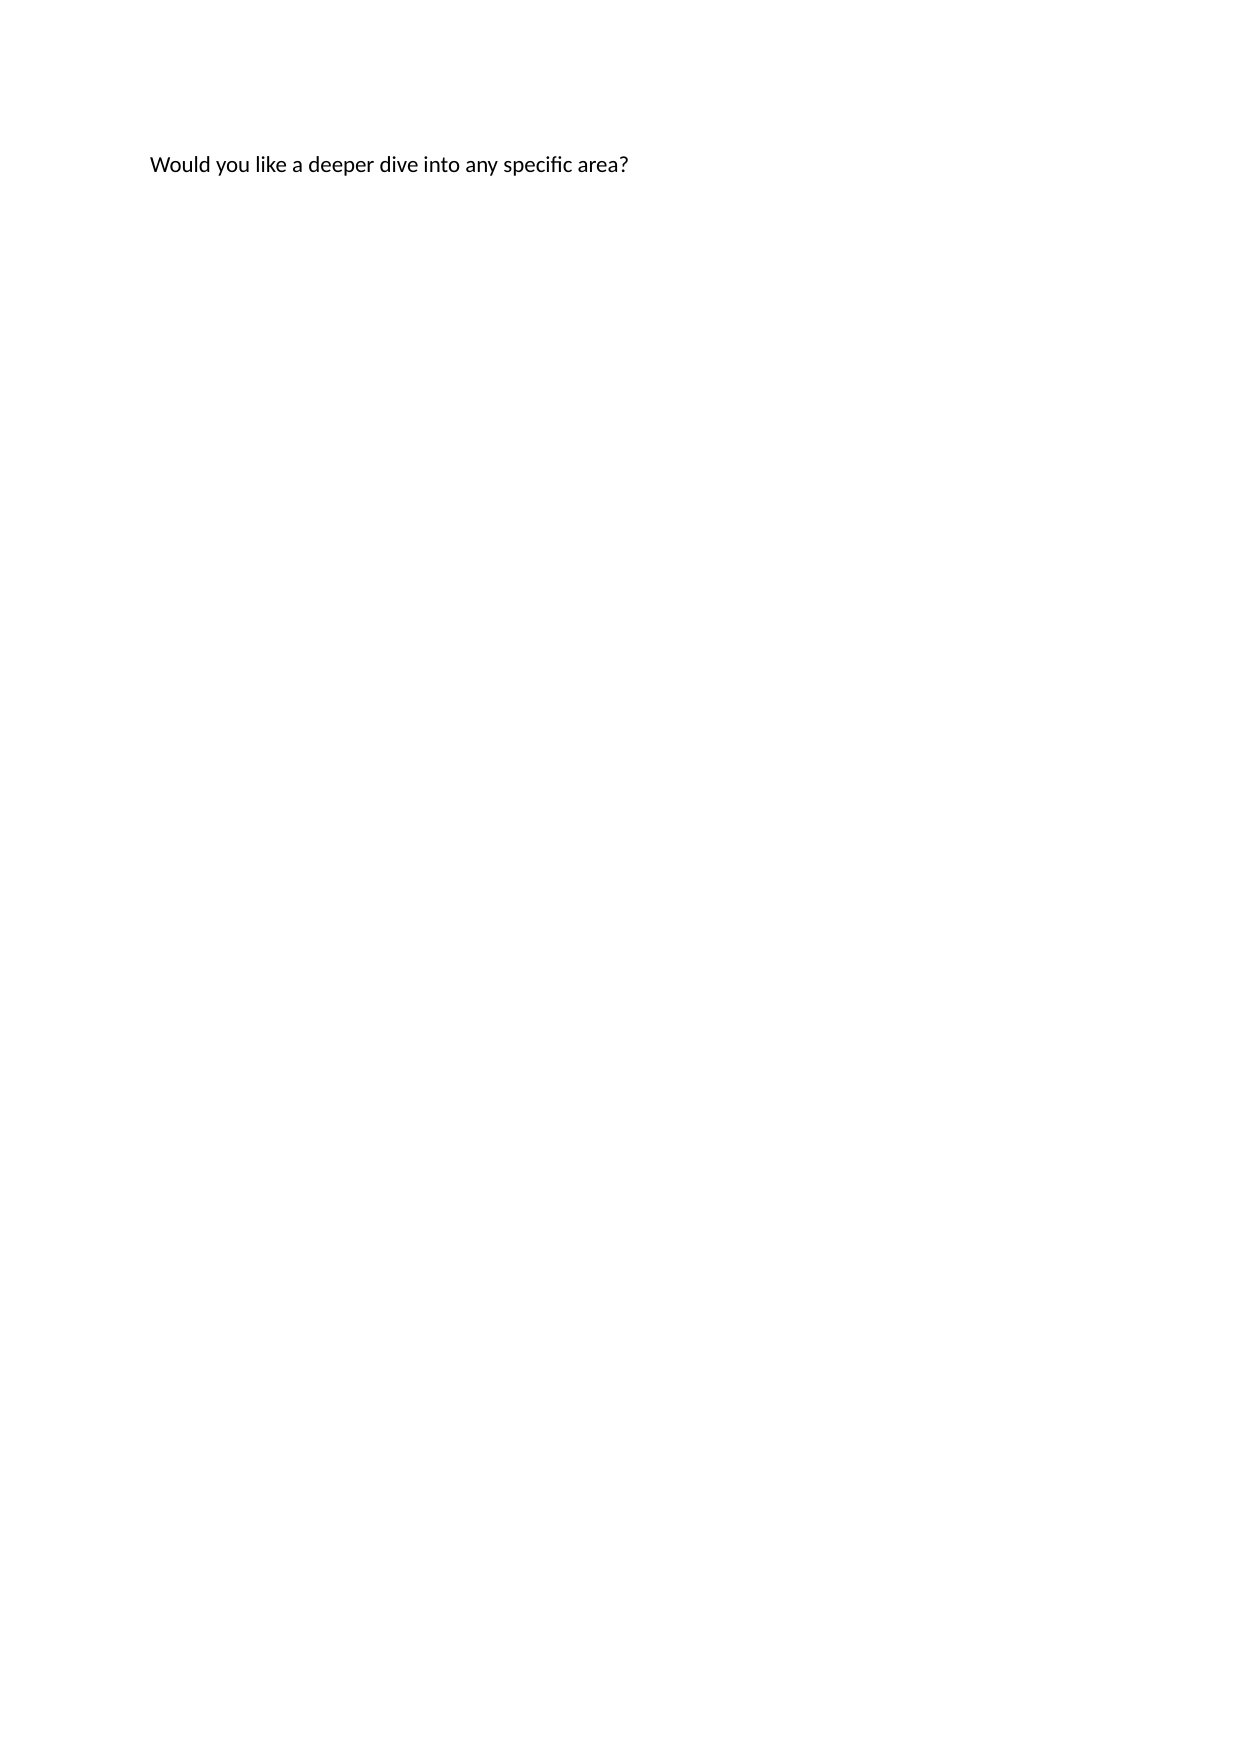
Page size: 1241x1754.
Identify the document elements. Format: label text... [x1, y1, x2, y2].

text Would you like a deeper dive into any specific area? [150, 150, 1090, 178]
